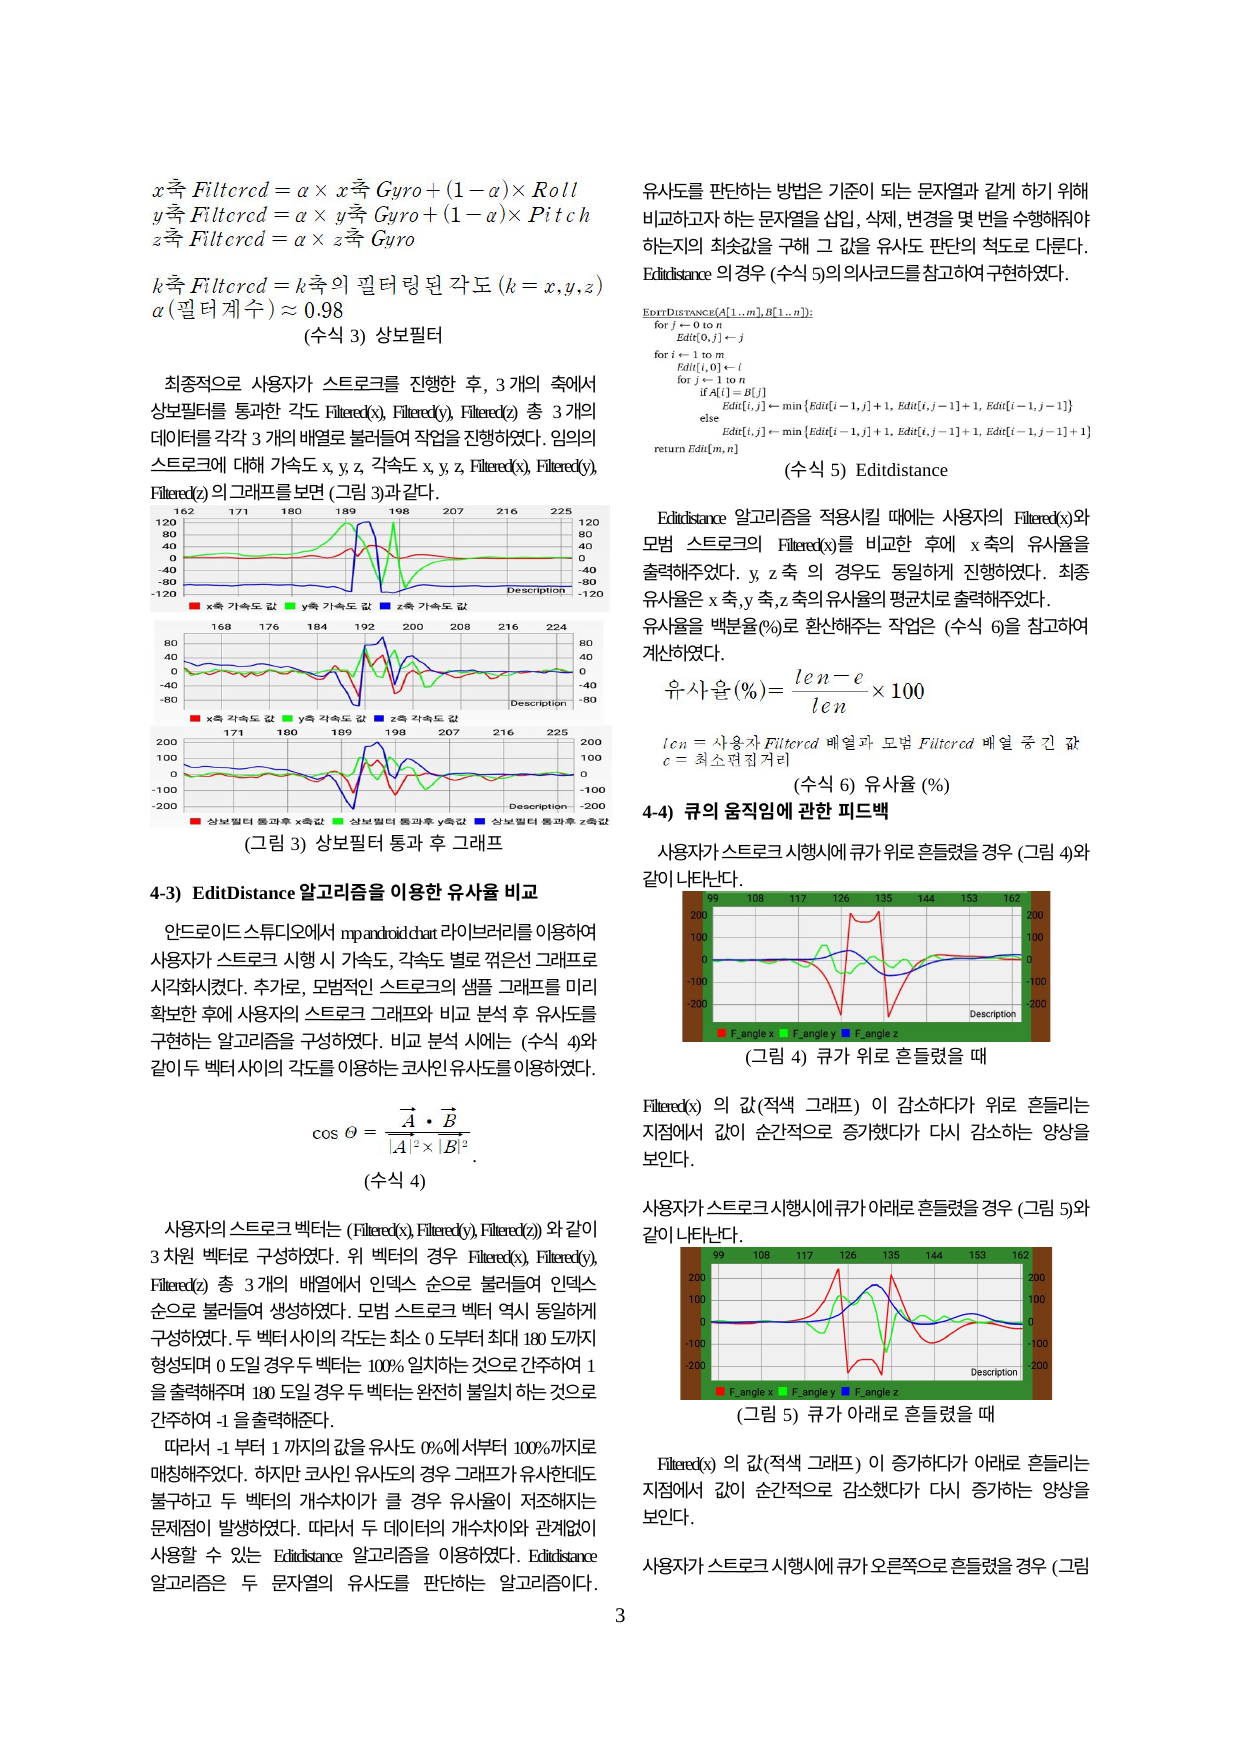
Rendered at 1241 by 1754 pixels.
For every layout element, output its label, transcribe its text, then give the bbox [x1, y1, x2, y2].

list EditDistance알고리즘을 이용한 유사율 비교 [150, 877, 598, 904]
text 사용자가 스트로크 시행시에 큐가 위로 흔들렸을 경우 (그림 4)와 같이 나타난다. [642, 837, 1090, 892]
text 최종적으로 사용자가 스트로크를 진행한 후, 3개의 축에서 상보필터를 통과한 각도Filtered(x), Filtered(y), Filtered(z) 총 3개의 데이터를 각각 3개의 배열로 불러들여 작업을 진행하였다. 임의의 스트로크에 대해 가속도x, y, z, 각속도x, y, z, Filtered(x), Filtered(y), Filtered(z) 의 그래프를 보면 (그림 3)과 같다. [150, 369, 598, 505]
picture [150, 505, 613, 829]
text (수식 4) [192, 1166, 598, 1193]
text 안드로이드 스튜디오에서 mp android chart 라이브러리를 이용하여 사용자가 스트로크 시행 시 가속도, 각속도 별로 꺾은선 그래프로 시각화시켰다. 추가로, 모범적인 스트로크의 샘플 그래프를 미리 확보한 후에 사용자의 스트로크 그래프와 비교 분석 후 유사도를 구현하는 알고리즘을 구성하였다. 비교 분석 시에는 (수식 4)와 같이 두 벡터 사이의 각도를 이용하는 코사인 유사도를 이용하였다. [150, 918, 598, 1081]
picture [680, 1247, 1053, 1400]
picture [150, 177, 603, 321]
text 유사율을 백분율(%)로 환산해주는 작업은 (수식 6)을 참고하여 계산하였다. [642, 612, 1090, 666]
text Filtered(x) 의 값(적색 그래프) 이 증가하다가 아래로 흔들리는 지점에서 값이 순간적으로 감소했다가 다시 증가하는 양상을 보인다. [642, 1448, 1090, 1530]
text (수식 5) Editdistance [642, 455, 1090, 481]
text 따라서 -1부터 1까지의 값을 유사도 0%에서부터 100%까지로 매칭해주었다. 하지만 코사인 유사도의 경우 그래프가 유사한데도 불구하고 두 벡터의 개수차이가 클 경우 유사율이 저조해지는 문제점이 발생하였다. 따라서 두 데이터의 개수차이와 관계없이 사용할 수 있는 Editdistance 알고리즘을 이용하였다. Editdistance 알고리즘은 두 문자열의 유사도를 판단하는 알고리즘이다. 유사도를 판단하는 방법은 기준이 되는 문자열과 같게 하기 위해 비교하고자 하는 문자열을 삽입, 삭제, 변경을 몇 번을 수행해줘야 하는지의 최솟값을 구해 그 값을 유사도 판단의 척도로 다룬다. Editdistance의 경우 (수식 5)의 의사코드를 참고하여 구현하였다. [150, 1432, 598, 1596]
picture [682, 891, 1051, 1042]
text (그림 5) 큐가 아래로 흔들렸을 때 [642, 1399, 1090, 1427]
text Editdistance 알고리즘을 적용시킬 때에는 사용자의 Filtered(x)와 모범 스트로크의 Filtered(x)를 비교한 후에 x축의 유사율을 출력해주었다. y, z축 의 경우도 동일하게 진행하였다. 최종 유사율은 x축, y축, z축의 유사율의 평균치로 출력해주었다. [642, 503, 1090, 612]
list 큐의 움직임에 관한 피드백 [642, 797, 1090, 824]
text 사용자가 스트로크 시행시에 큐가 오른쪽으로 흔들렸을 경우 (그림 6)과 같이 나타난다. [642, 1551, 1090, 1579]
text 따라서 -1부터 1까지의 값을 유사도 0%에서부터 100%까지로 매칭해주었다. 하지만 코사인 유사도의 경우 그래프가 유사한데도 불구하고 두 벡터의 개수차이가 클 경우 유사율이 저조해지는 문제점이 발생하였다. 따라서 두 데이터의 개수차이와 관계없이 사용할 수 있는 Editdistance 알고리즘을 이용하였다. Editdistance 알고리즘은 두 문자열의 유사도를 판단하는 알고리즘이다. 유사도를 판단하는 방법은 기준이 되는 문자열과 같게 하기 위해 비교하고자 하는 문자열을 삽입, 삭제, 변경을 몇 번을 수행해줘야 하는지의 최솟값을 구해 그 값을 유사도 판단의 척도로 다룬다. Editdistance의 경우 (수식 5)의 의사코드를 참고하여 구현하였다. [642, 177, 1090, 286]
picture [313, 1102, 472, 1162]
text 사용자가 스트로크 시행시에 큐가 아래로 흔들렸을 경우 (그림 5)와 같이 나타난다. [642, 1193, 1090, 1248]
picture [642, 307, 1091, 455]
text 사용자의 스트로크 벡터는 (Filtered(x), Filtered(y), Filtered(z)) 와 같이 3차원 벡터로 구성하였다. 위 벡터의 경우 Filtered(x), Filtered(y), Filtered(z) 총 3개의 배열에서 인덱스 순으로 불러들여 인덱스 순으로 불러들여 생성하였다. 모범 스트로크 벡터 역시 동일하게 구성하였다. 두 벡터 사이의 각도는 최소 0도부터 최대 180도까지 형성되며 0도일 경우 두 벡터는100% 일치하는 것으로 간주하여 1을 출력해주며 180도일 경우 두 벡터는 완전히 불일치 하는 것으로 간주하여 -1을 출력해준다. [150, 1215, 598, 1432]
picture [661, 666, 1082, 770]
text Filtered(x) 의 값(적색 그래프) 이 감소하다가 위로 흔들리는 지점에서 값이 순간적으로 증가했다가 다시 감소하는 양상을 보인다. [642, 1090, 1090, 1172]
text (수식 3) 상보필터 [150, 321, 598, 348]
text (그림 4) 큐가 위로 흔들렸을 때 [642, 1042, 1090, 1069]
text (그림 3) 상보필터 통과 후 그래프 [150, 829, 598, 856]
